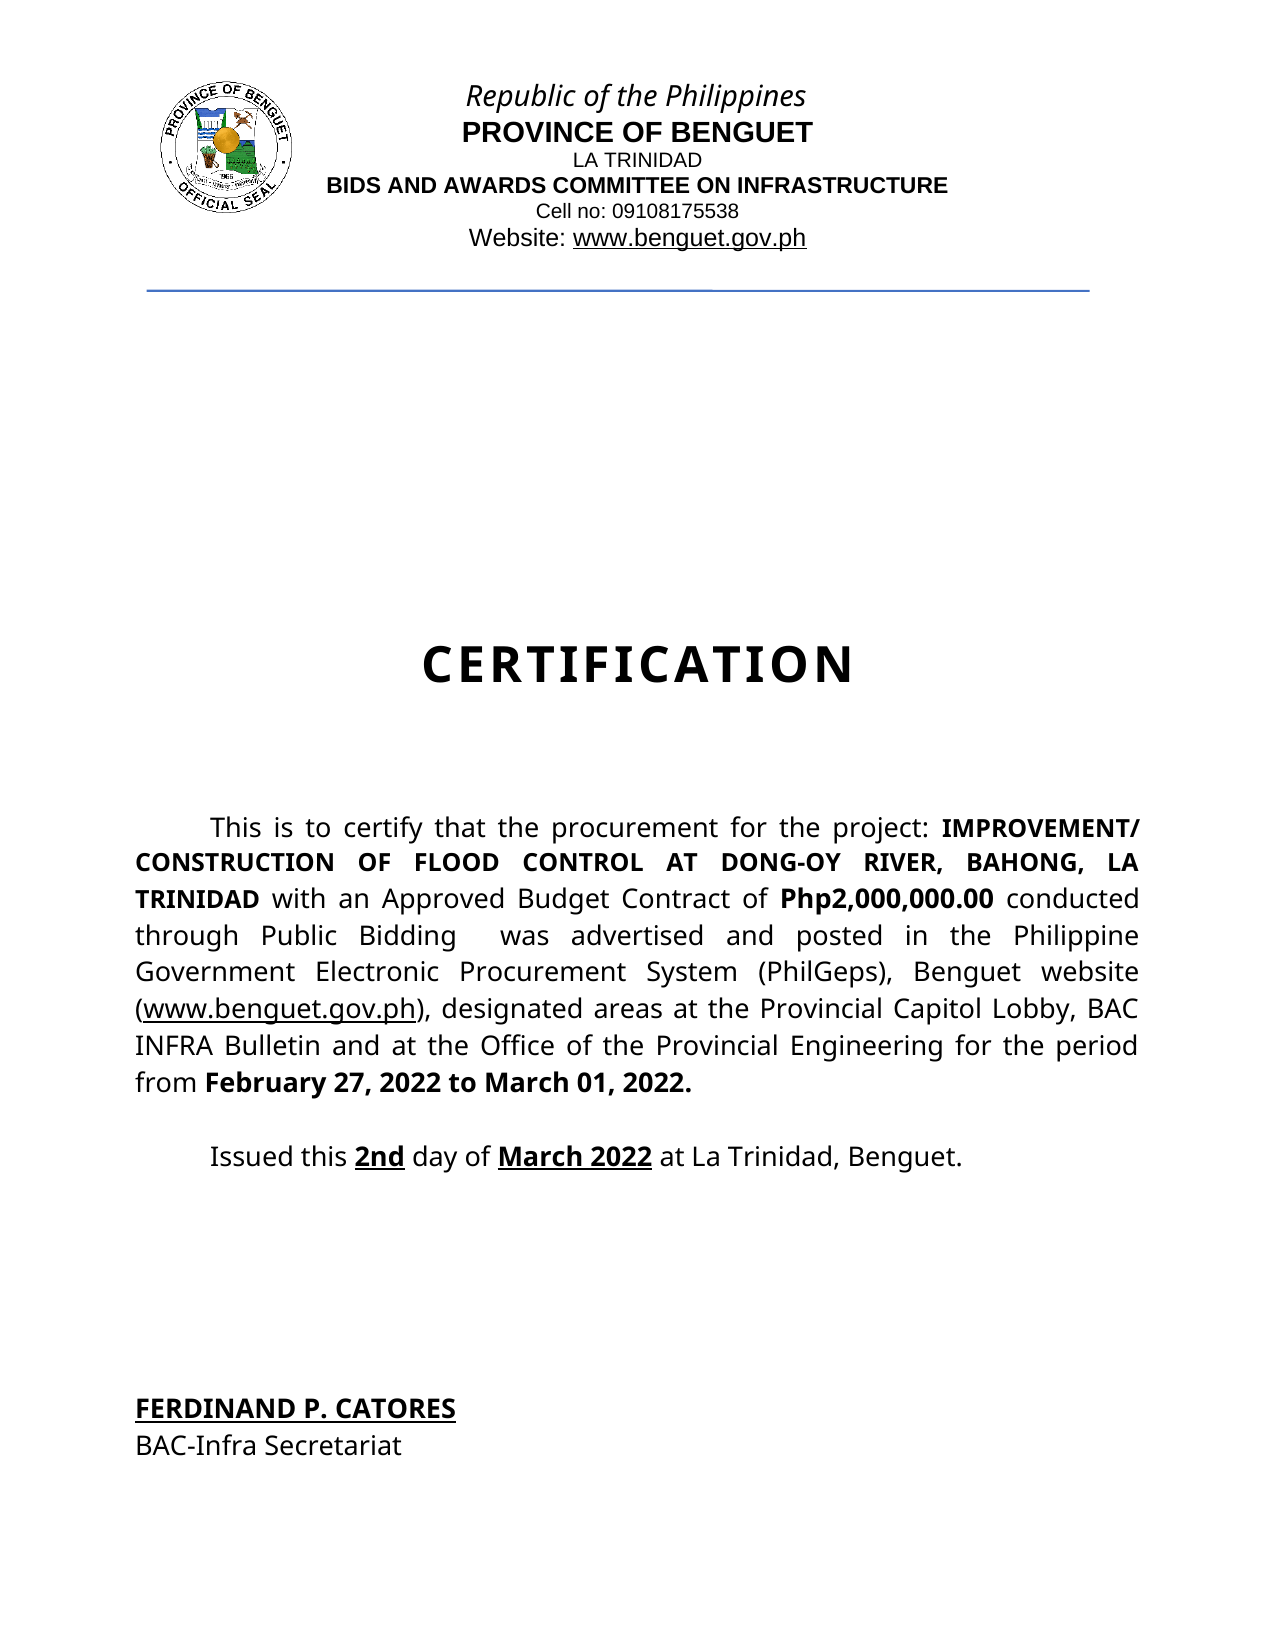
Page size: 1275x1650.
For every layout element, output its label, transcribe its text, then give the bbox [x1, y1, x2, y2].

text FERDINAND P. CATORES [135, 1390, 1140, 1427]
text Issued this 2nd day of March 2022 at La Trinidad, Benguet. [135, 1137, 1140, 1174]
text BAC-Infra Secretariat [135, 1427, 1140, 1463]
subtitle CERTIFICATION [135, 629, 1140, 697]
picture [156, 77, 296, 217]
text This is to certify that the procurement for the project: IMPROVEMENT/ CONSTRUCTION OF FLOOD CONTROL AT DONG-OY RIVER, BAHONG, LA TRINIDAD with an Approved Budget Contract of Php2,000,000.00 conducted through Public Bidding was advertised and posted in the Philippine Government Electronic Procurement System (PhilGeps), Benguet website (www.benguet.gov.ph), designated areas at the Provincial Capitol Lobby, BAC INFRA Bulletin and at the Office of the Provincial Engineering for the period from February 27, 2022 to March 01, 2022. [135, 808, 1140, 1100]
